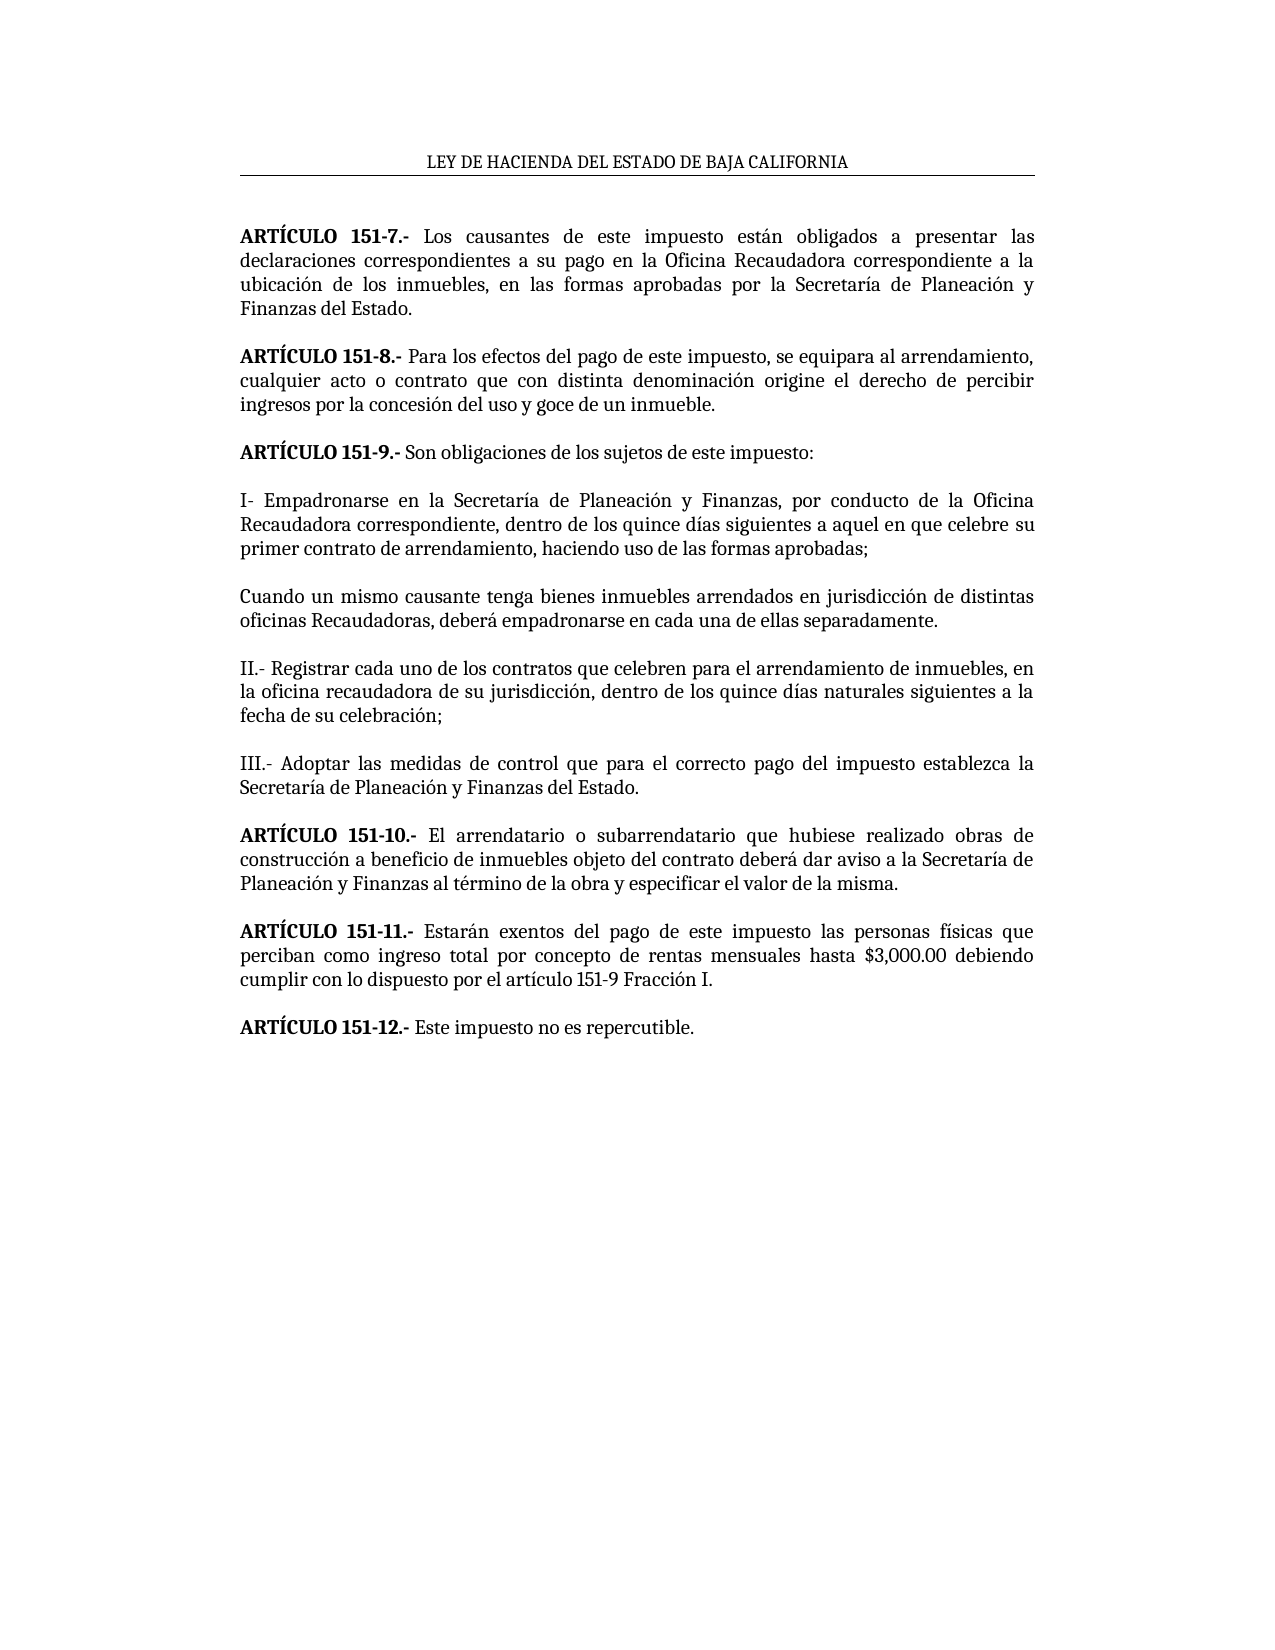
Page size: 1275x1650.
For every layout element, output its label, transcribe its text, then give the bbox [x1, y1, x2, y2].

text III.- Adoptar las medidas de control que para el correcto pago del impuesto establezca de Planeación y Finanzas del Estado. [240, 752, 1035, 800]
text II.- Registrar cada uno de los contratos que celebren para el arrendamiento de inmuebles, en la oficina recaudadora de su jurisdicción, dentro de los quince días naturales siguientes a la fecha de su celebración; [240, 656, 1035, 728]
text ARTÍCULO 151-7.- Los causantes de este impuesto están obligados a presentar las declaraciones correspondientes a su pago en correspondiente a la ubicación de los inmuebles, en las formas aprobadas por de Planeación y Finanzas del Estado. [240, 225, 1035, 321]
text ARTÍCULO 151-9.- Son obligaciones de los sujetos de este impuesto: [240, 441, 1035, 464]
text ARTÍCULO 151-11.- Estarán exentos del pago de este impuesto las personas físicas que perciban como ingreso total por concepto de rentas mensuales hasta $3,000.00 debiendo cumplir con lo dispuesto por el artículo 151-9 Fracción I. [240, 920, 1035, 992]
text I- Empadronarse en de Planeación y Finanzas, por conducto de correspondiente, dentro de los quince días siguientes a aquel en que celebre su primer contrato de arrendamiento, haciendo uso de las formas aprobadas; [240, 488, 1035, 560]
text ARTÍCULO 151-8.- Para los efectos del pago de este impuesto, se equipara al arrendamiento, cualquier acto o contrato que con distinta denominación origine el derecho de percibir ingresos por la concesión del uso y goce de un inmueble. [240, 345, 1035, 417]
text ARTÍCULO 151-10.- El arrendatario o subarrendatario que hubiese realizado obras de construcción a beneficio de inmuebles objeto del contrato deberá dar aviso a de Planeación y Finanzas al término de la obra y especificar el valor de la misma. [240, 824, 1035, 896]
text ARTÍCULO 151-12.- Este impuesto no es repercutible. [240, 1016, 1035, 1039]
text Cuando un mismo causante tenga bienes inmuebles arrendados en jurisdicción de distintas oficinas Recaudadoras, deberá empadronarse en cada una de ellas separadamente. [240, 584, 1035, 632]
